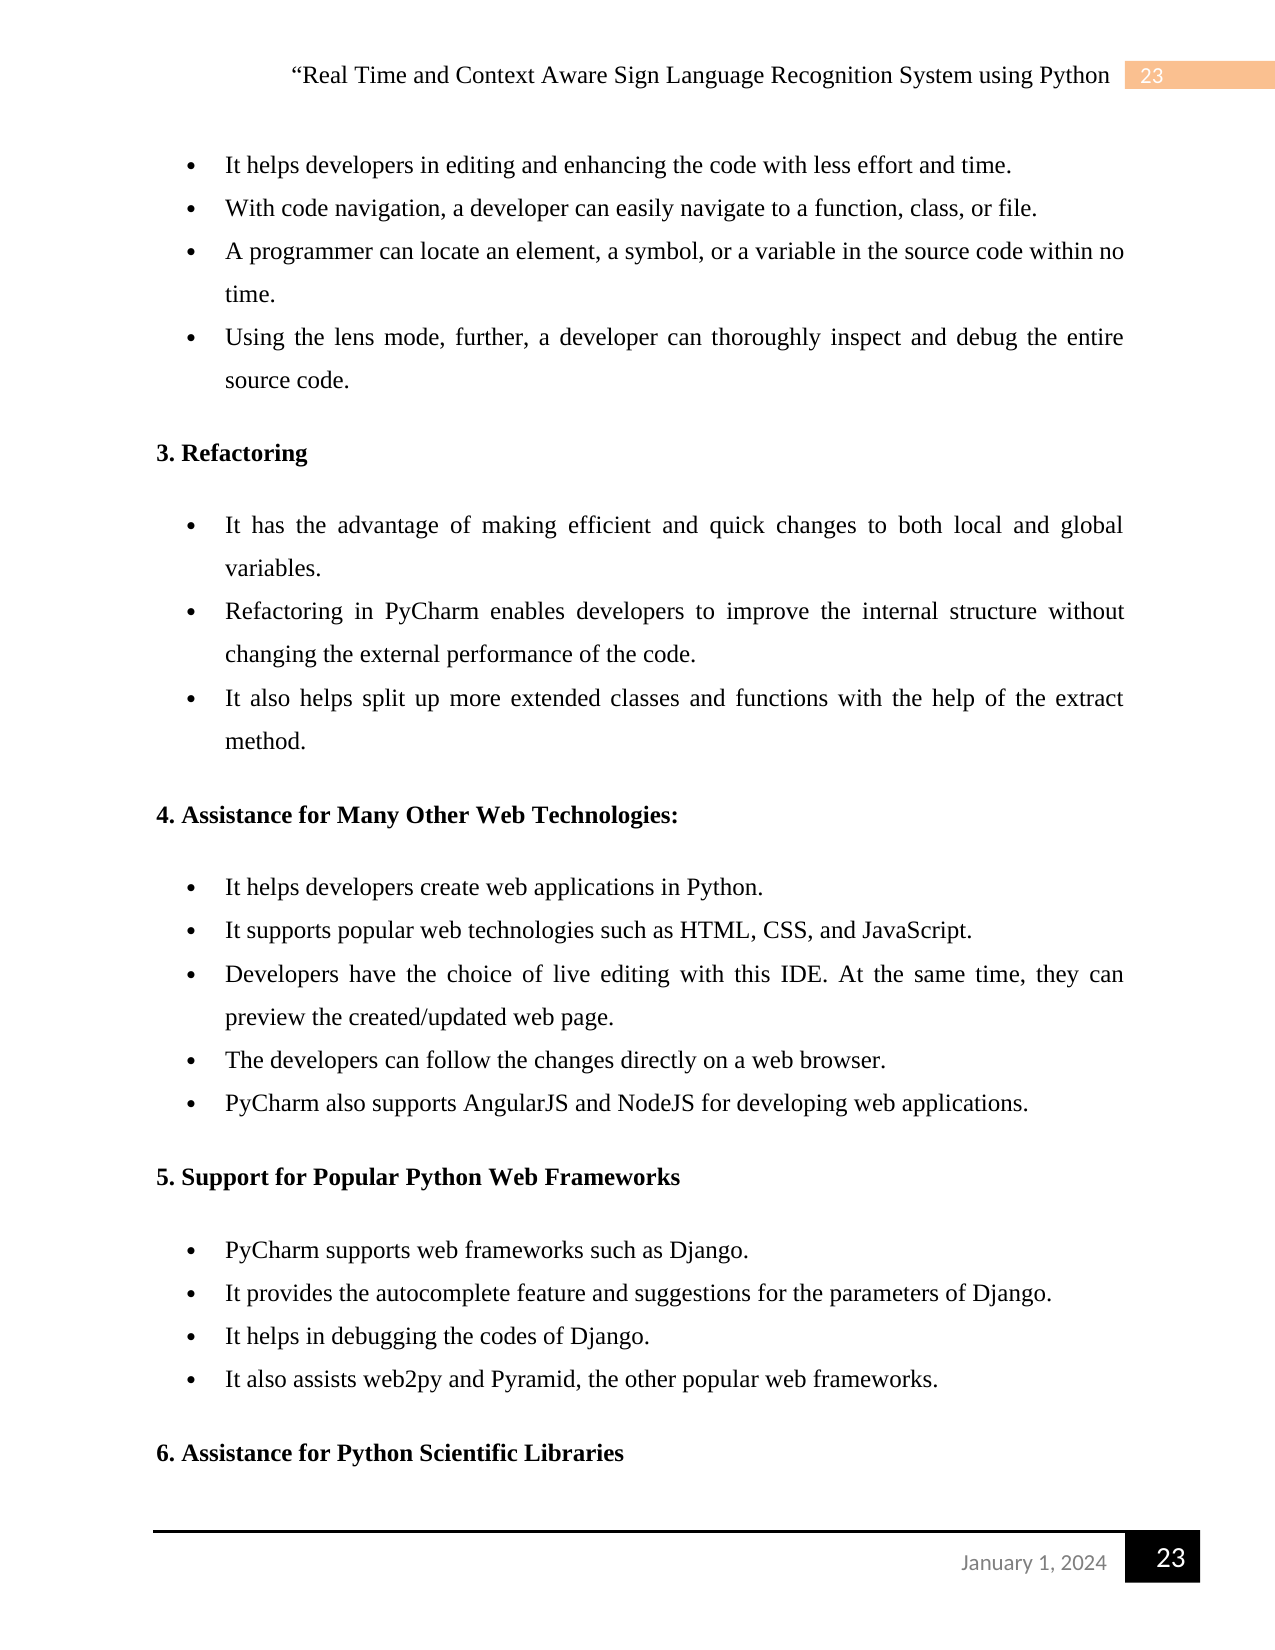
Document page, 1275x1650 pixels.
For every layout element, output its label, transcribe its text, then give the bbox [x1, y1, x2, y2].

list PyCharm supports web frameworks such as Django. [187, 1235, 1125, 1263]
list It also assists web2py and Pyramid, the other popular web frameworks. [187, 1364, 1125, 1393]
list It helps developers in editing and enhancing the code with less effort and time. [187, 150, 1125, 179]
list Developers have the choice of live editing with this IDE. At the same time, they can preview the created/updated web page. [187, 959, 1125, 1031]
list It helps in debugging the codes of Django. [187, 1321, 1125, 1350]
list It supports popular web technologies such as HTML, CSS, and JavaScript. [187, 916, 1125, 944]
text 4. Assistance for Many Other Web Technologies: [150, 800, 1125, 829]
text 5. Support for Popular Python Web Frameworks [150, 1162, 1125, 1191]
list It provides the autocomplete feature and suggestions for the parameters of Django. [187, 1278, 1125, 1307]
list The developers can follow the changes directly on a web browser. [187, 1045, 1125, 1074]
list PyCharm also supports AngularJS and NodeJS for developing web applications. [187, 1088, 1125, 1117]
list It has the advantage of making efficient and quick changes to both local and global variables. [187, 510, 1125, 582]
text 6. Assistance for Python Scientific Libraries [150, 1438, 1125, 1467]
list It also helps split up more extended classes and functions with the help of the extract method. [187, 683, 1125, 754]
list It helps developers create web applications in Python. [187, 872, 1125, 901]
list With code navigation, a developer can easily navigate to a function, class, or file. [187, 193, 1125, 222]
list A programmer can locate an element, a symbol, or a variable in the source code within no time. [187, 236, 1125, 308]
list Refactoring in PyCharm enables developers to improve the internal structure without changing the external performance of the code. [187, 596, 1125, 668]
text 3. Refactoring [150, 438, 1125, 467]
list Using the lens mode, further, a developer can thoroughly inspect and debug the entire source code. [187, 322, 1125, 394]
